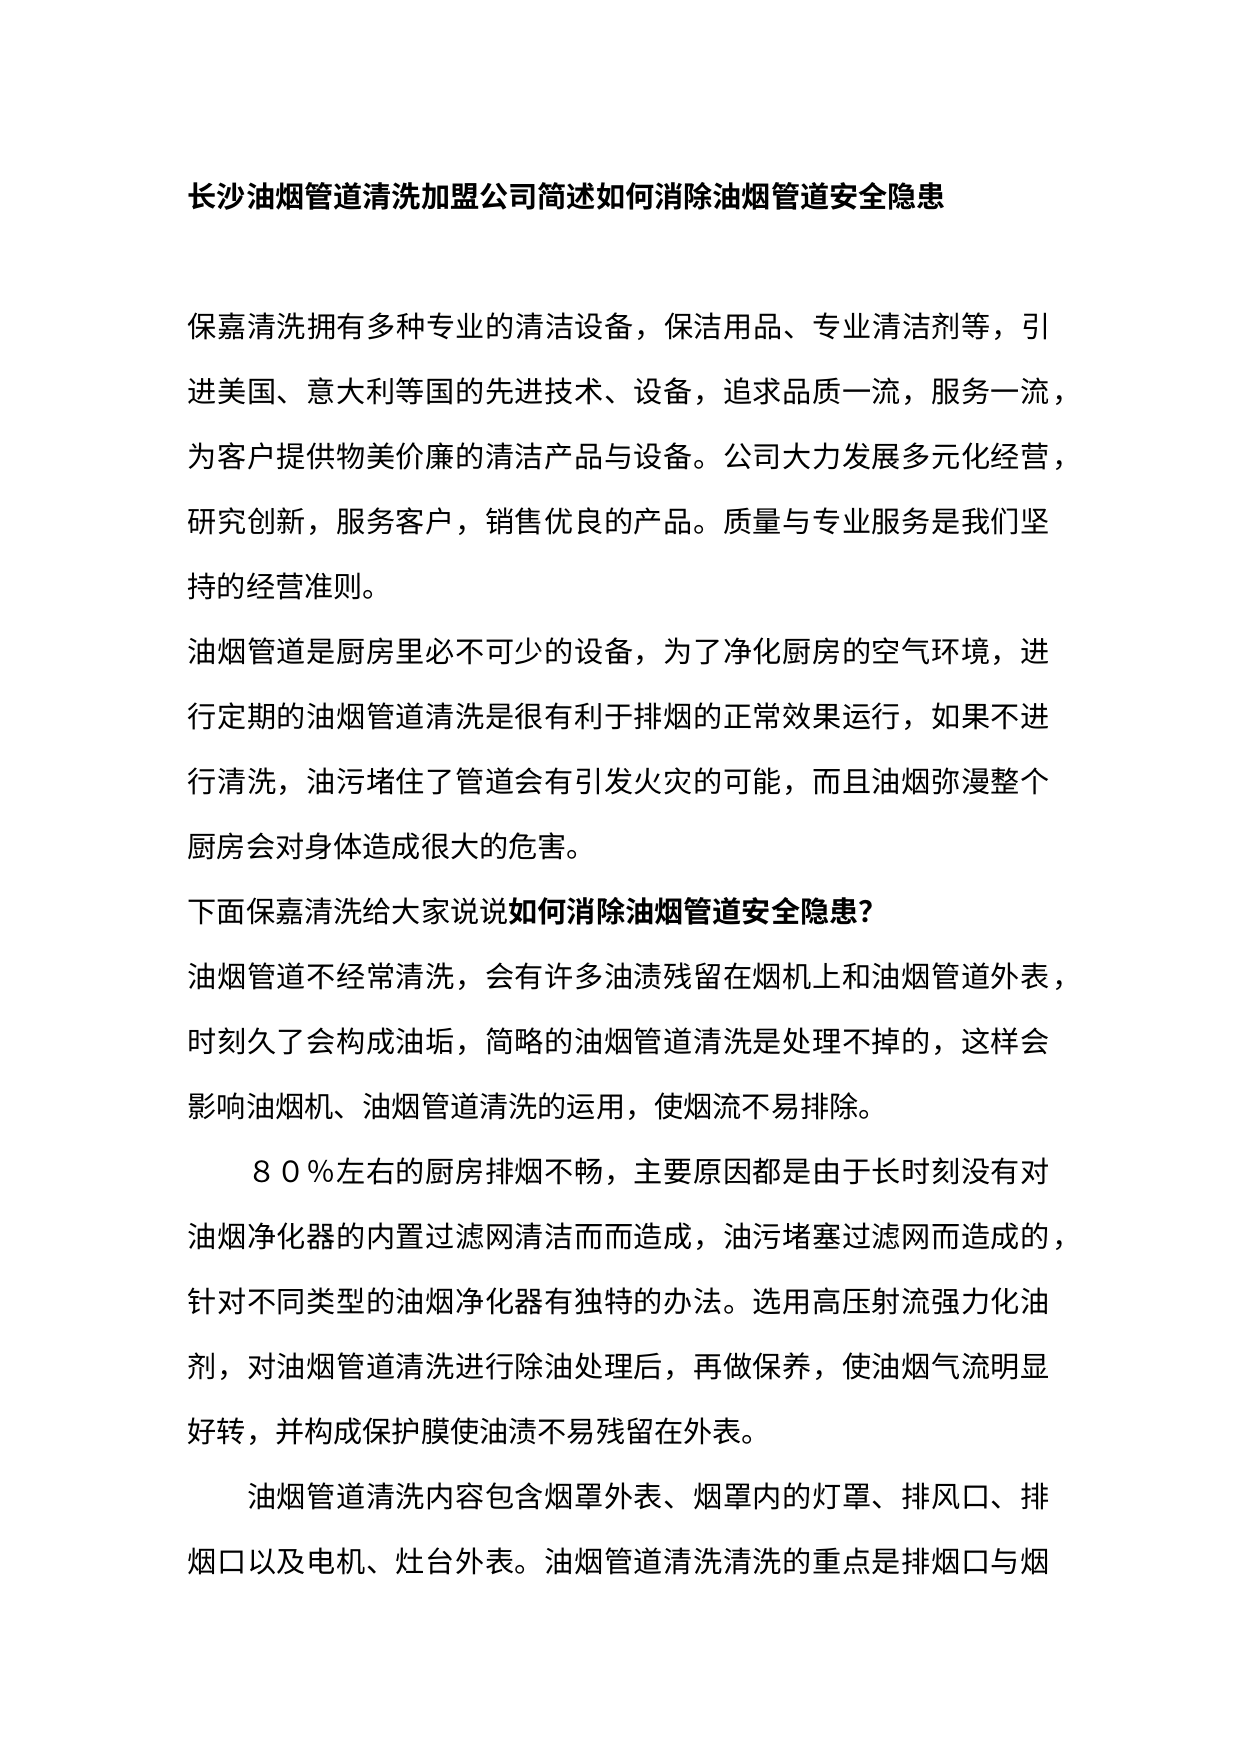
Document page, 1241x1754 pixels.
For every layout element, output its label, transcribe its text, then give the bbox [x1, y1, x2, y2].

text 长沙油烟管道清洗加盟公司简述如何消除油烟管道安全隐患 [187, 162, 1053, 227]
text 保嘉清洗拥有多种专业的清洁设备，保洁用品、专业清洁剂等，引进美国、意大利等国的先进技术、设备，追求品质一流，服务一流，为客户提供物美价廉的清洁产品与设备。公司大力发展多元化经营，研究创新，服务客户，销售优良的产品。质量与专业服务是我们坚持的经营准则。 [187, 292, 1053, 617]
text 下面保嘉清洗给大家说说如何消除油烟管道安全隐患？ [187, 877, 1053, 942]
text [187, 942, 1053, 1592]
text 油烟管道是厨房里必不可少的设备，为了净化厨房的空气环境，进行定期的油烟管道清洗是很有利于排烟的正常效果运行，如果不进行清洗，油污堵住了管道会有引发火灾的可能，而且油烟弥漫整个厨房会对身体造成很大的危害。 [187, 617, 1053, 877]
